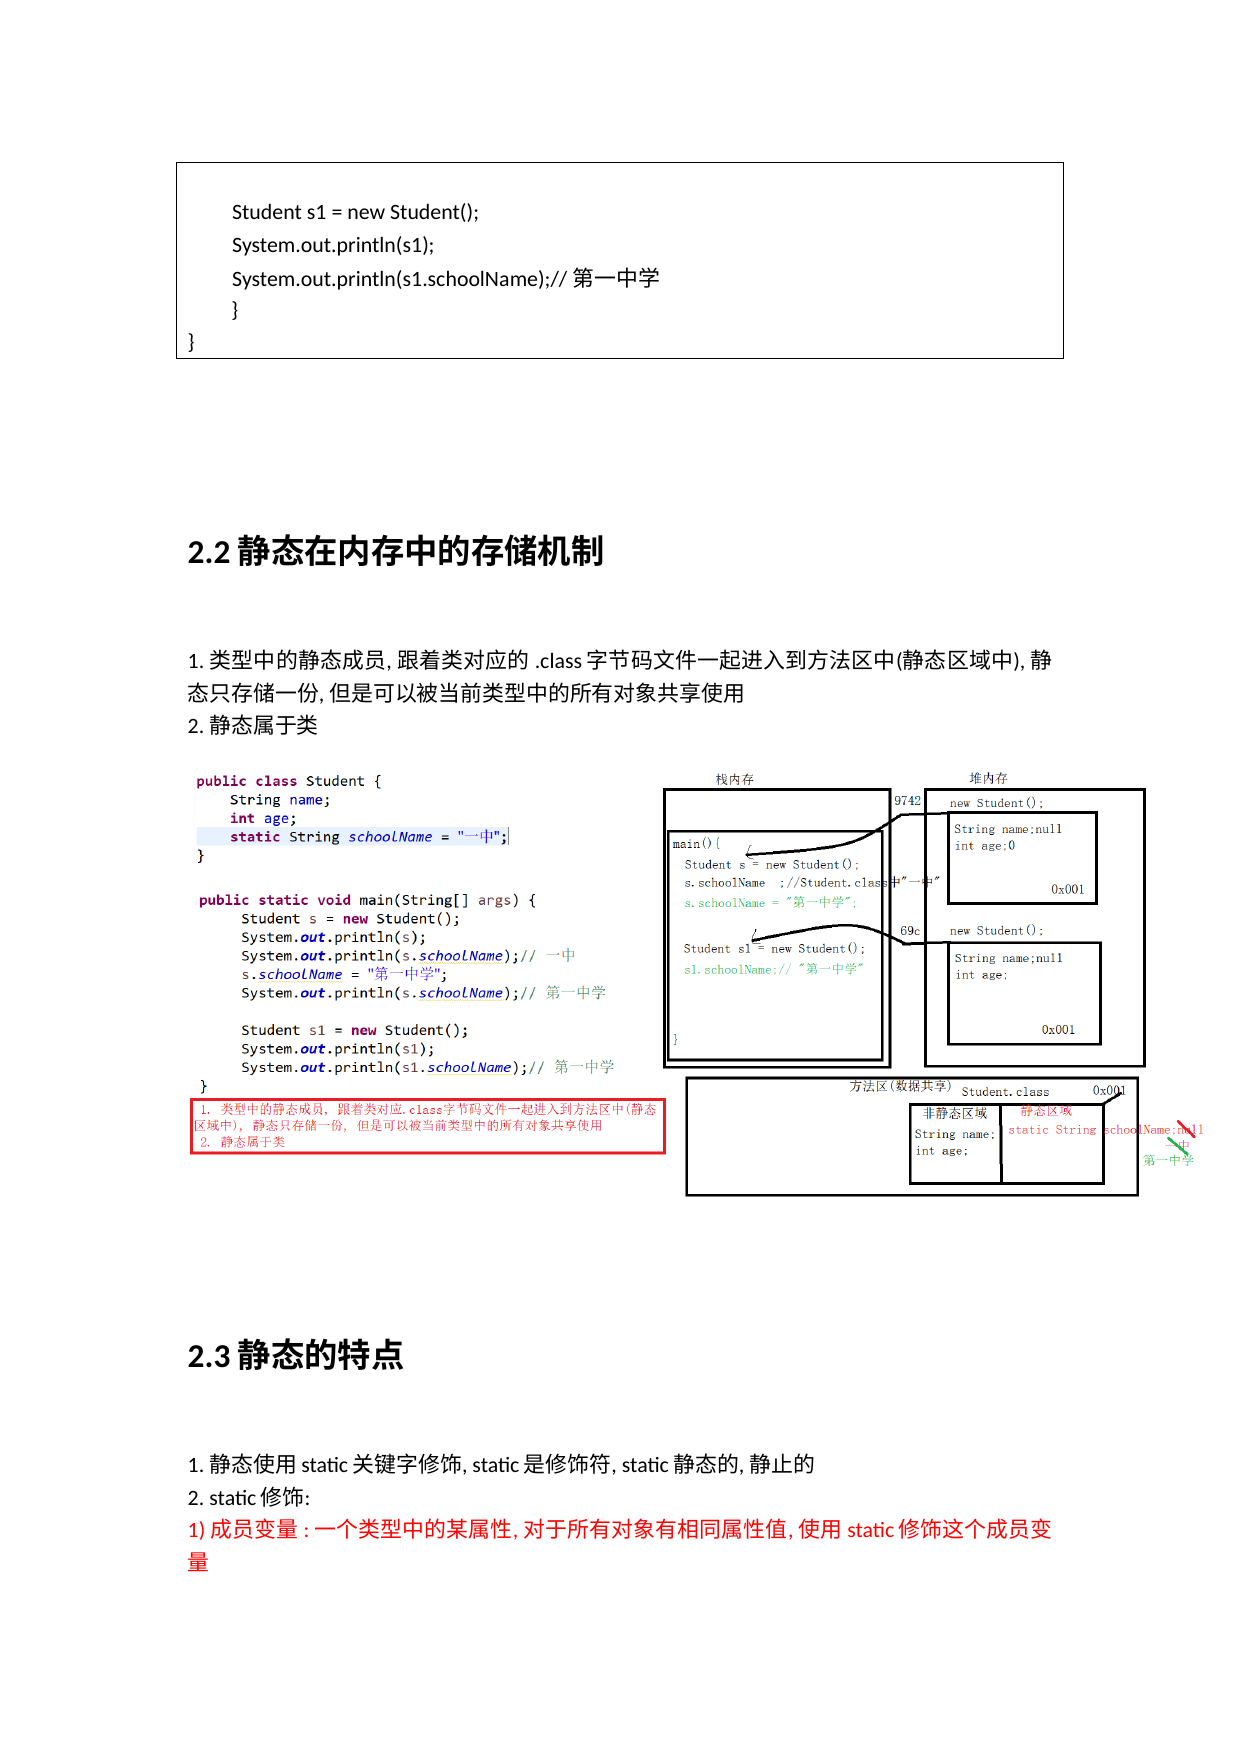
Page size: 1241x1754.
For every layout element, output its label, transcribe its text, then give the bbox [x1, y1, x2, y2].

text 1. 类型中的静态成员, 跟着类对应的 .class字节码文件一起进入到方法区中(静态区域中), 静态只存储一份, 但是可以被当前类型中的所有对象共享使用 [187, 643, 1053, 708]
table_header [177, 163, 1063, 358]
picture [187, 772, 1212, 1202]
subtitle 静态在内存中的存储机制 [187, 516, 1053, 581]
list 静态使用static关键字修饰, static是修饰符, static静态的, 静止的 [187, 1447, 1053, 1479]
list 成员变量 : 一个类型中的某属性, 对于所有对象有相同属性值, 使用static修饰这个成员变量 [187, 1512, 1053, 1577]
text 2. 静态属于类 [187, 708, 1053, 740]
list static修饰: [187, 1479, 1053, 1512]
subtitle 静态的特点 [187, 1320, 1053, 1385]
